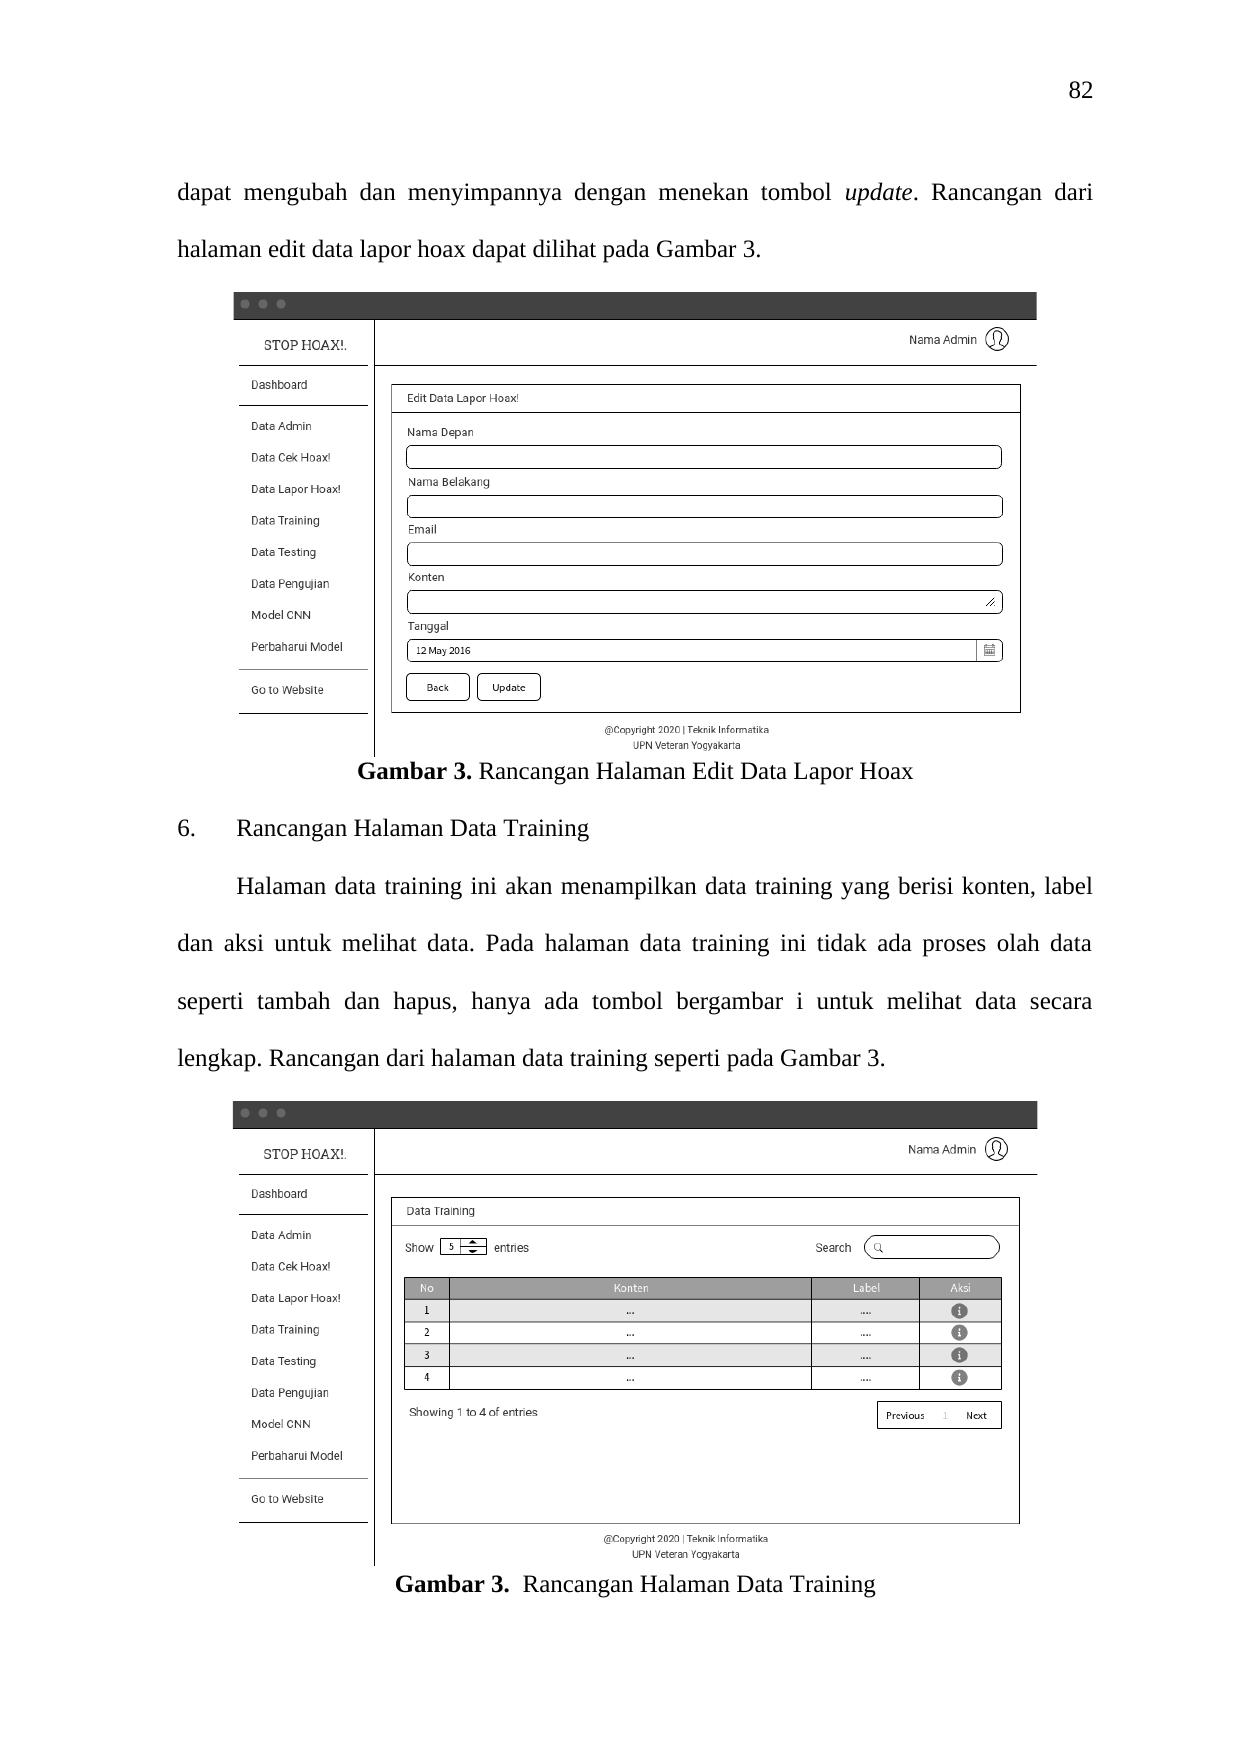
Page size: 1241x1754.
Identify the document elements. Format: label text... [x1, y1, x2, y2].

list Gambar 3. Rancangan Halaman Data Training [177, 1569, 1093, 1598]
text Halaman data training ini akan menampilkan data training yang berisi konten, label dan aksi untuk melihat data. Pada halaman data training ini tidak ada proses olah data seperti tambah dan hapus, hanya ada tombol bergambar i untuk melihat data secara lengkap. Rancangan dari halaman data training seperti pada Gambar 3. [177, 871, 1093, 1072]
picture [232, 1101, 1038, 1566]
list Rancangan Halaman Data Training [177, 813, 1093, 842]
text Gambar 3. Rancangan Halaman Edit Data Lapor Hoax [177, 756, 1093, 785]
picture [233, 292, 1037, 757]
